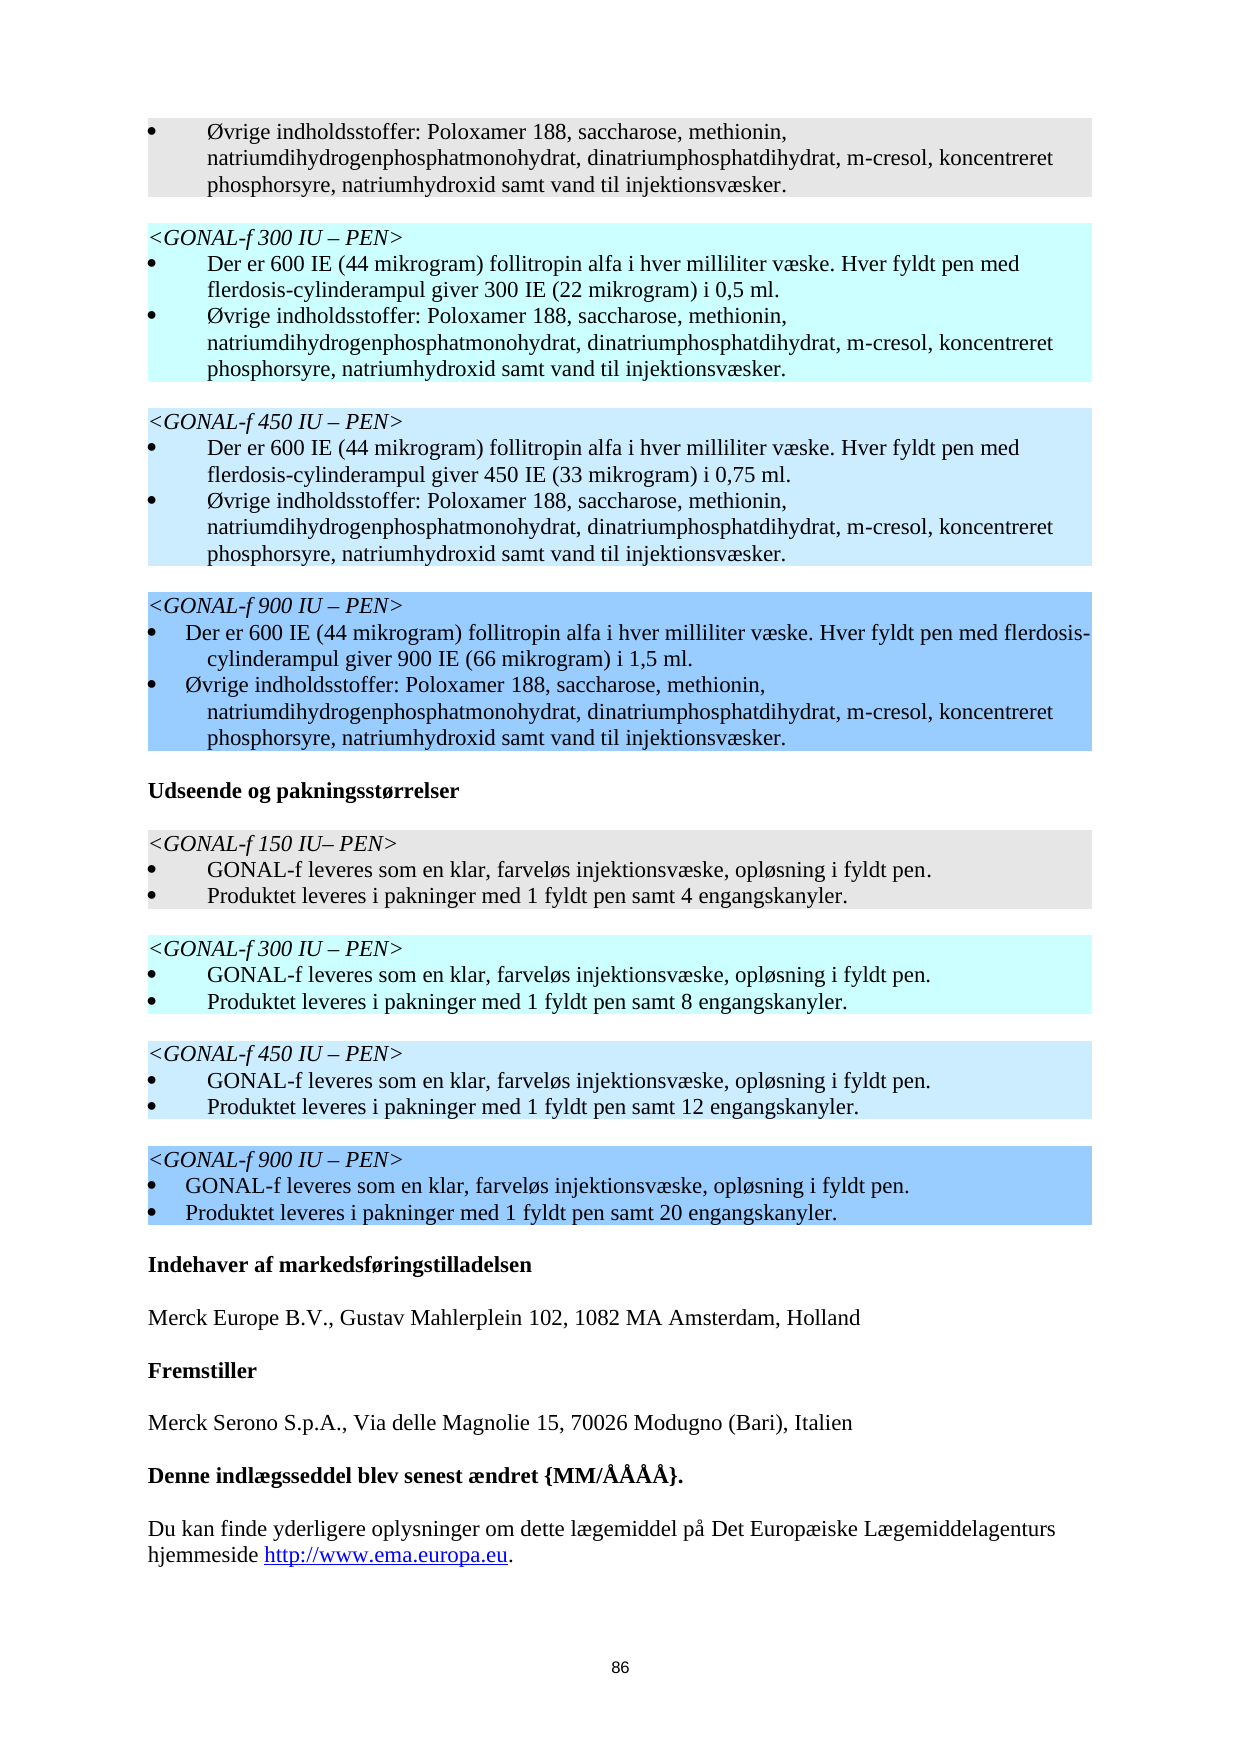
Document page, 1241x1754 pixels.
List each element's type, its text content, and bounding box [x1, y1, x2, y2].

text <GONAL-f 900 IU – PEN> [148, 1146, 1092, 1172]
list Produktet leveres i pakninger med 1 fyldt pen samt 20 engangskanyler. [148, 1199, 1092, 1225]
list Øvrige indholdsstoffer: Poloxamer 188, saccharose, methionin, natriumdihydrogenphosphatmonohydrat, dinatriumphosphatdihydrat, m-cresol, koncentreret phosphorsyre, natriumhydroxid samt vand til injektionsvæsker. [148, 118, 1092, 197]
list Udseende og pakningsstørrelser [148, 777, 1092, 803]
text <GONAL-f 900 IU – PEN> [148, 592, 1092, 619]
text <GONAL-f 300 IU – PEN> [148, 223, 1092, 250]
list GONAL-f leveres som en klar, farveløs injektionsvæske, opløsning i fyldt pen. [148, 1172, 1092, 1199]
list Øvrige indholdsstoffer: Poloxamer 188, saccharose, methionin, natriumdihydrogenphosphatmonohydrat, dinatriumphosphatdihydrat, m-cresol, koncentreret phosphorsyre, natriumhydroxid samt vand til injektionsvæsker. [148, 487, 1092, 566]
text <GONAL-f 450 IU – PEN> [148, 1041, 1092, 1067]
text <GONAL-f 450 IU – PEN> [148, 408, 1092, 434]
list Der er 600 IE (44 mikrogram) follitropin alfa i hver milliliter væske. Hver fyldt pen med flerdosis-cylinderampul giver 900 IE (66 mikrogram) i 1,5 ml. [148, 619, 1092, 672]
list Der er 600 IE (44 mikrogram) follitropin alfa i hver milliliter væske. Hver fyldt pen med flerdosis-cylinderampul giver 300 IE (22 mikrogram) i 0,5 ml. [148, 250, 1092, 303]
list Produktet leveres i pakninger med 1 fyldt pen samt 8 engangskanyler. [148, 988, 1092, 1014]
list GONAL-f leveres som en klar, farveløs injektionsvæske, opløsning i fyldt pen. [148, 856, 1092, 882]
list Produktet leveres i pakninger med 1 fyldt pen samt 12 engangskanyler. [148, 1093, 1092, 1119]
list Indehaver af markedsføringstilladelsen [148, 1251, 1092, 1278]
text Merck Europe B.V., Gustav Mahlerplein 102, 1082 MA Amsterdam, Holland [148, 1304, 1092, 1330]
text Fremstiller [148, 1357, 1092, 1383]
list Øvrige indholdsstoffer: Poloxamer 188, saccharose, methionin, natriumdihydrogenphosphatmonohydrat, dinatriumphosphatdihydrat, m-cresol, koncentreret phosphorsyre, natriumhydroxid samt vand til injektionsvæsker. [148, 303, 1092, 382]
list Øvrige indholdsstoffer: Poloxamer 188, saccharose, methionin, natriumdihydrogenphosphatmonohydrat, dinatriumphosphatdihydrat, m-cresol, koncentreret phosphorsyre, natriumhydroxid samt vand til injektionsvæsker. [148, 672, 1092, 751]
text Du kan finde yderligere oplysninger om dette lægemiddel på Det Europæiske Lægemiddelagenturs hjemmeside http://www.ema.europa.eu. [148, 1515, 1092, 1568]
list Produktet leveres i pakninger med 1 fyldt pen samt 4 engangskanyler. [148, 882, 1092, 909]
text <GONAL-f 300 IU – PEN> [148, 935, 1092, 961]
text Denne indlægsseddel blev senest ændret {MM/ÅÅÅÅ}. [148, 1462, 1092, 1488]
text <GONAL-f 150 IU– PEN> [148, 830, 1092, 856]
list GONAL-f leveres som en klar, farveløs injektionsvæske, opløsning i fyldt pen. [148, 961, 1092, 988]
list GONAL-f leveres som en klar, farveløs injektionsvæske, opløsning i fyldt pen. [148, 1067, 1092, 1093]
list Der er 600 IE (44 mikrogram) follitropin alfa i hver milliliter væske. Hver fyldt pen med flerdosis-cylinderampul giver 450 IE (33 mikrogram) i 0,75 ml. [148, 434, 1092, 487]
text Merck Serono S.p.A., Via delle Magnolie 15, 70026 Modugno (Bari), Italien [148, 1409, 1092, 1436]
